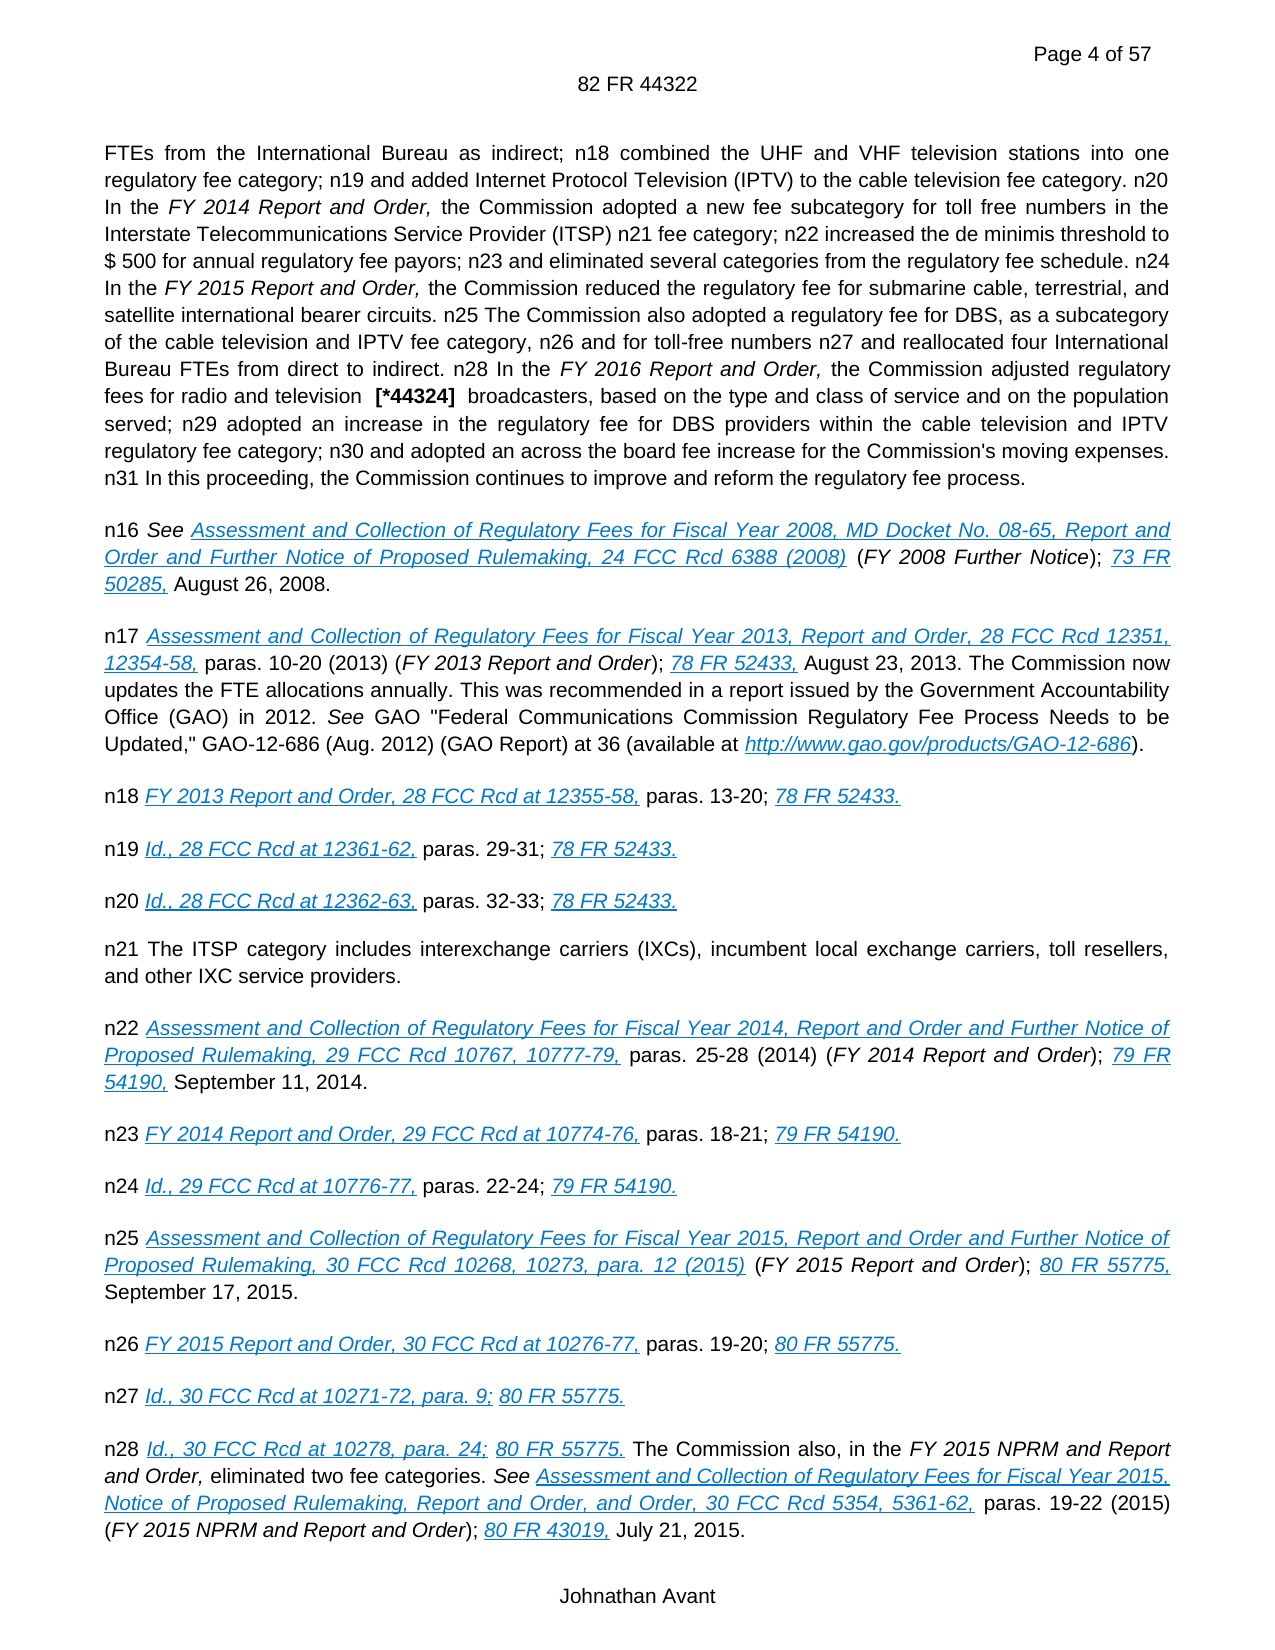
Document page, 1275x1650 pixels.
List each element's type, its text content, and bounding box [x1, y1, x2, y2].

text n22 Assessment and Collection of Regulatory Fees for Fiscal Year 2014, Report and Order and Further Notice of Proposed Rulemaking, 29 FCC Rcd 10767, 10777-79, paras. 25-28 (2014) (FY 2014 Report and Order); 79 FR 54190, September 11, 2014. [104, 1012, 1171, 1094]
text n24 Id., 29 FCC Rcd at 10776-77, paras. 22-24; 79 FR 54190. [104, 1171, 1171, 1198]
text n28 Id., 30 FCC Rcd at 10278, para. 24; 80 FR 55775. The Commission also, in the FY 2015 NPRM and Report and Order, eliminated two fee categories. See Assessment and Collection of Regulatory Fees for Fiscal Year 2015, Notice of Proposed Rulemaking, Report and Order, and Order, 30 FCC Rcd 5354, 5361-62, paras. 19-22 (2015) (FY 2015 NPRM and Report and Order); 80 FR 43019, July 21, 2015. [104, 1433, 1171, 1542]
text n16 See Assessment and Collection of Regulatory Fees for Fiscal Year 2008, MD Docket No. 08-65, Report and Order and Further Notice of Proposed Rulemaking, 24 FCC Rcd 6388 (2008) (FY 2008 Further Notice); 73 FR 50285, August 26, 2008. [104, 514, 1171, 596]
text n25 Assessment and Collection of Regulatory Fees for Fiscal Year 2015, Report and Order and Further Notice of Proposed Rulemaking, 30 FCC Rcd 10268, 10273, para. 12 (2015) (FY 2015 Report and Order); 80 FR 55775, September 17, 2015. [104, 1223, 1171, 1304]
text n21 The ITSP category includes interexchange carriers (IXCs), incumbent local exchange carriers, toll resellers, and other IXC service providers. [104, 933, 1171, 987]
text n20 Id., 28 FCC Rcd at 12362-63, paras. 32-33; 78 FR 52433. [104, 885, 1171, 912]
text n26 FY 2015 Report and Order, 30 FCC Rcd at 10276-77, paras. 19-20; 80 FR 55775. [104, 1329, 1171, 1356]
text n18 FY 2013 Report and Order, 28 FCC Rcd at 12355-58, paras. 13-20; 78 FR 52433. [104, 781, 1171, 808]
text n19 Id., 28 FCC Rcd at 12361-62, paras. 29-31; 78 FR 52433. [104, 833, 1171, 860]
text n23 FY 2014 Report and Order, 29 FCC Rcd at 10774-76, paras. 18-21; 79 FR 54190. [104, 1119, 1171, 1146]
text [104, 137, 1171, 489]
text n27 Id., 30 FCC Rcd at 10271-72, para. 9; 80 FR 55775. [104, 1381, 1171, 1408]
text n17 Assessment and Collection of Regulatory Fees for Fiscal Year 2013, Report and Order, 28 FCC Rcd 12351, 12354-58, paras. 10-20 (2013) (FY 2013 Report and Order); 78 FR 52433, August 23, 2013. The Commission now updates the FTE allocations annually. This was recommended in a report issued by the Government Accountability Office (GAO) in 2012. See GAO "Federal Communications Commission Regulatory Fee Process Needs to be Updated," GAO-12-686 (Aug. 2012) (GAO Report) at 36 (available at http://www.gao.gov/products/GAO-12-686). [104, 621, 1171, 756]
